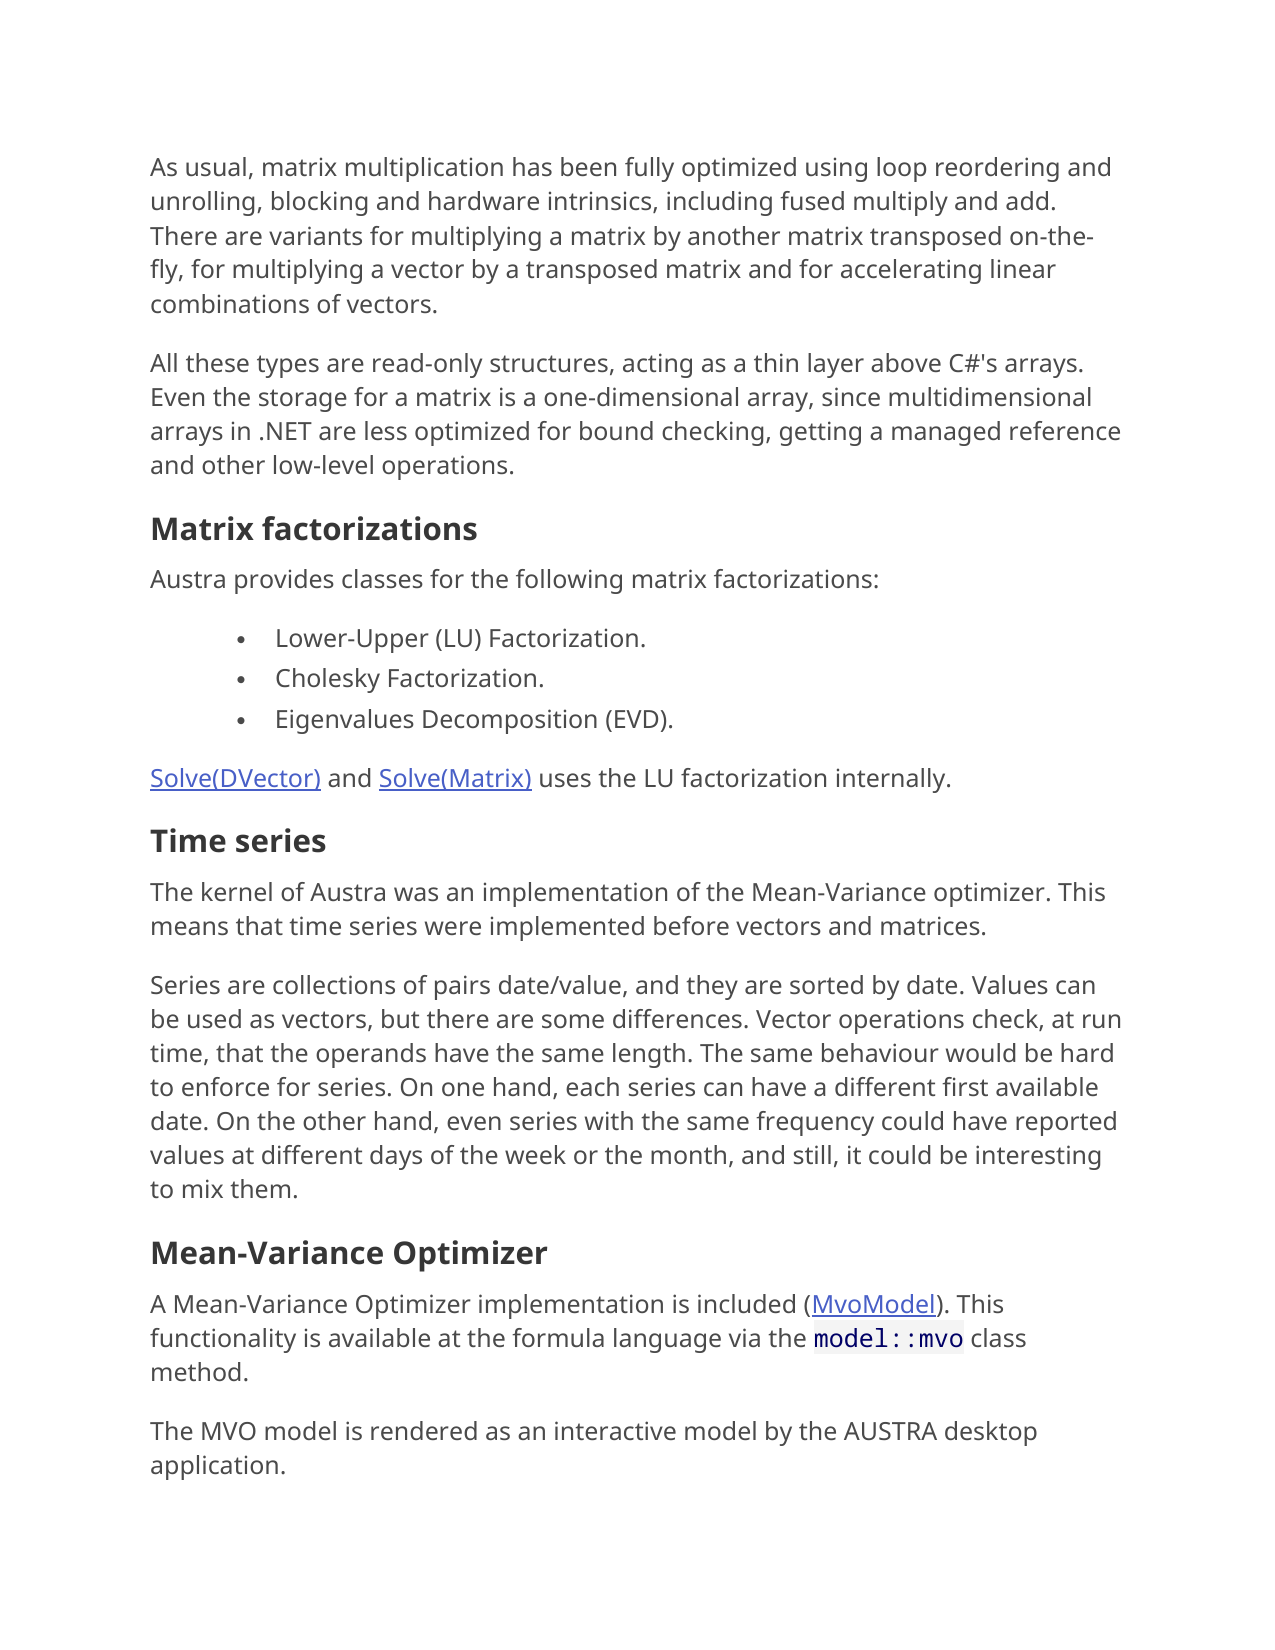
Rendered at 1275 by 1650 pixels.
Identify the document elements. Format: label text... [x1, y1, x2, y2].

text The kernel of Austra was an implementation of the Mean-Variance optimizer. This means that time series were implemented before vectors and matrices. [150, 874, 1125, 943]
text The MVO model is rendered as an interactive model by the AUSTRA desktop application. [150, 1413, 1125, 1482]
list Lower-Upper (LU) Factorization. [237, 621, 1125, 655]
text Solve(DVector) and Solve(Matrix) uses the LU factorization internally. [150, 760, 1125, 794]
text Mean-Variance Optimizer [150, 1231, 1125, 1274]
text Series are collections of pairs date/value, and they are sorted by date. Values can be used as vectors, but there are some differences. Vector operations check, at run time, that the operands have the same length. The same behaviour would be hard to enforce for series. On one hand, each series can have a different first available date. On the other hand, even series with the same frequency could have reported values at different days of the week or the month, and still, it could be interesting to mix them. [150, 968, 1125, 1206]
text Austra provides classes for the following matrix factorizations: [150, 562, 1125, 596]
text Time series [150, 819, 1125, 862]
list Cholesky Factorization. [237, 661, 1125, 695]
list Eigenvalues Decomposition (EVD). [237, 701, 1125, 735]
text All these types are read-only structures, acting as a thin layer above C#'s arrays. Even the storage for a matrix is a one-dimensional array, since multidimensional arrays in .NET are less optimized for bound checking, getting a managed reference and other low-level operations. [150, 345, 1125, 482]
text A Mean-Variance Optimizer implementation is included (MvoModel). This functionality is available at the formula language via the model::mvo class method. [150, 1286, 1125, 1388]
text Matrix factorizations [150, 507, 1125, 549]
text As usual, matrix multiplication has been fully optimized using loop reordering and unrolling, blocking and hardware intrinsics, including fused multiply and add. There are variants for multiplying a matrix by another matrix transposed on-the-fly, for multiplying a vector by a transposed matrix and for accelerating linear combinations of vectors. [150, 150, 1125, 320]
